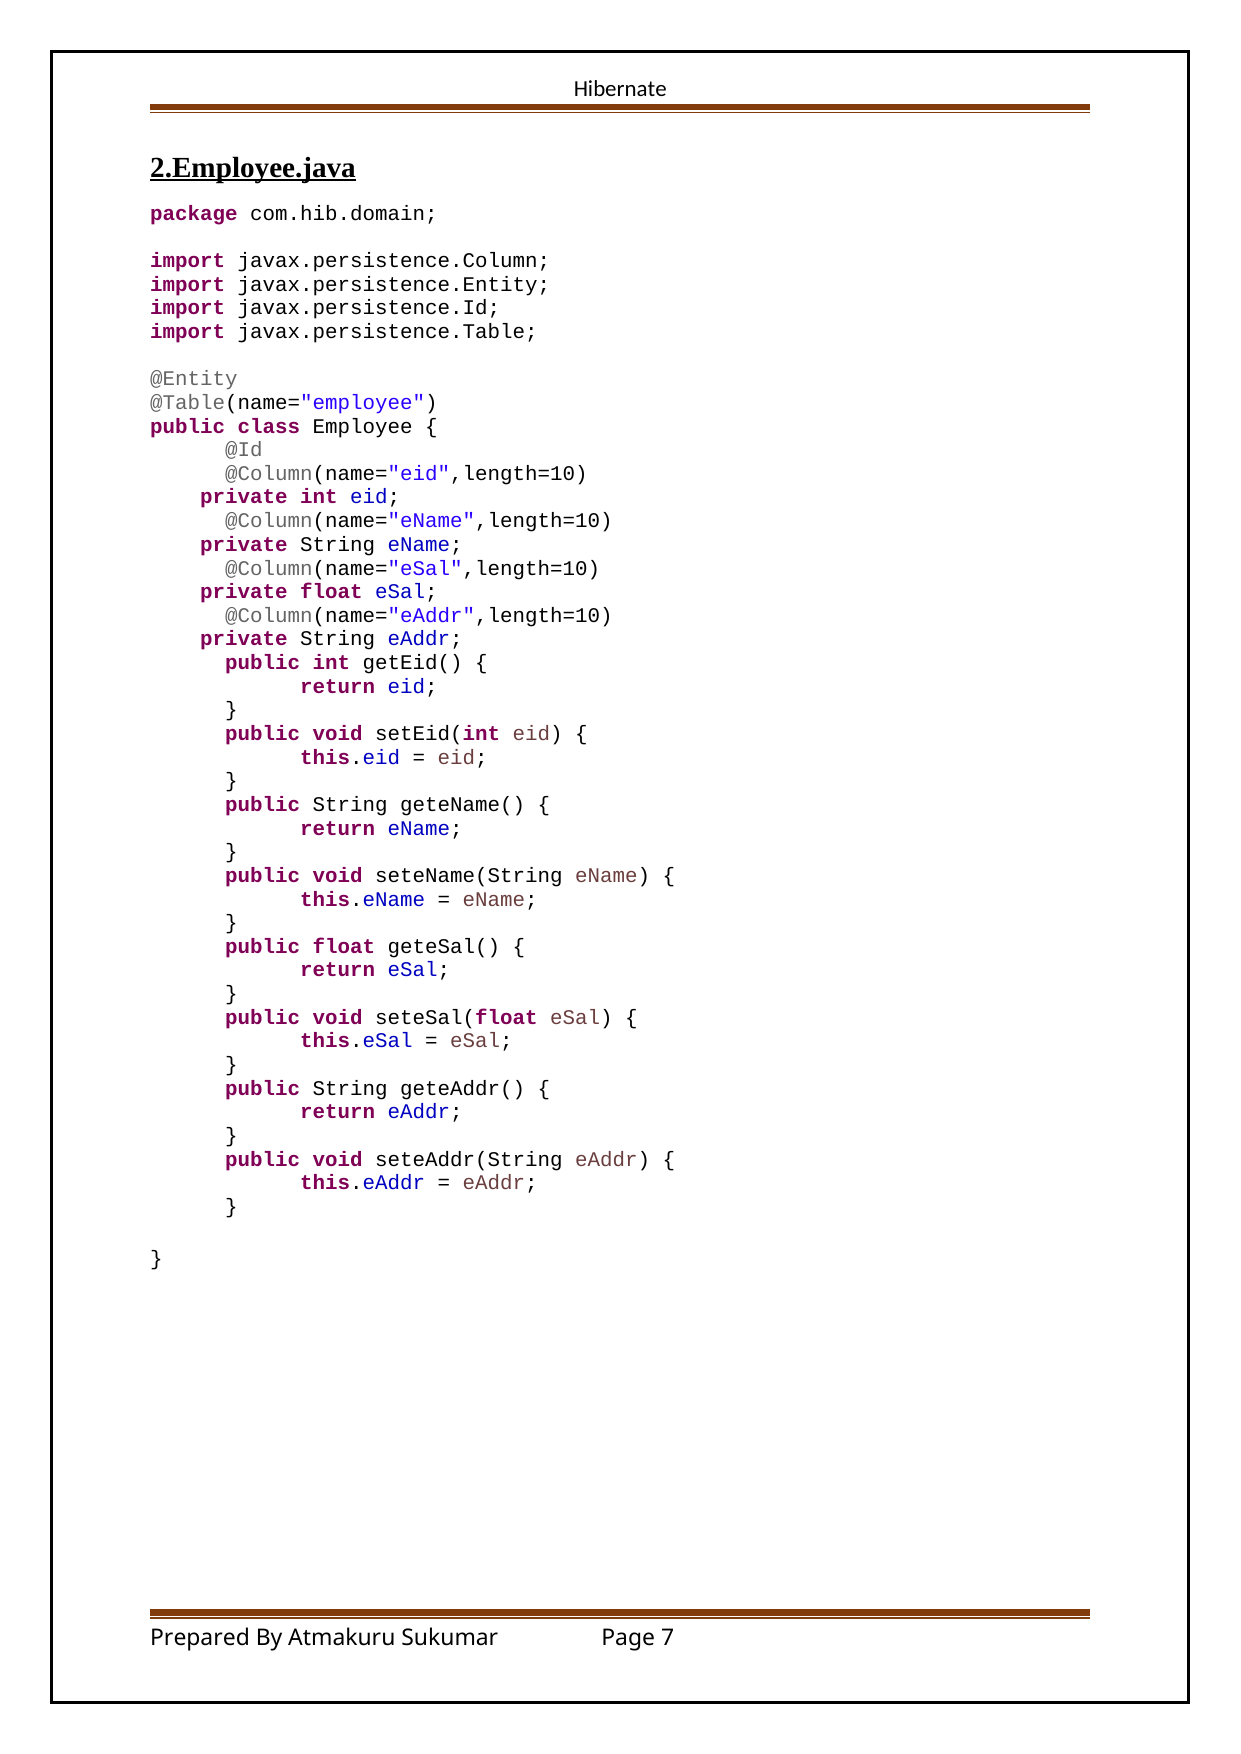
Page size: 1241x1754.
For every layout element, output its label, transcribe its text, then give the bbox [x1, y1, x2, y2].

text } [150, 1054, 1090, 1078]
text @Column(name="eid",length=10) [150, 463, 1090, 487]
text public void seteSal(float eSal) { [150, 1007, 1090, 1030]
text private int eid; [150, 487, 1090, 510]
text @Column(name="eSal",length=10) [150, 557, 1090, 581]
text public void seteAddr(String eAddr) { [150, 1149, 1090, 1172]
text import javax.persistence.Table; [150, 321, 1090, 345]
text } [150, 841, 1090, 865]
text public class Employee { [150, 416, 1090, 439]
text @Entity [150, 368, 1090, 392]
text @Table(name="employee") [150, 392, 1090, 416]
text import javax.persistence.Column; [150, 250, 1090, 274]
text } [150, 983, 1090, 1007]
text this.eAddr = eAddr; [150, 1172, 1090, 1196]
text } [150, 912, 1090, 936]
text return eName; [150, 818, 1090, 841]
text private float eSal; [150, 581, 1090, 605]
text public int getEid() { [150, 652, 1090, 676]
text @Id [150, 439, 1090, 463]
text return eid; [150, 676, 1090, 699]
text public void seteName(String eName) { [150, 865, 1090, 888]
text public void setEid(int eid) { [150, 723, 1090, 747]
text package com.hib.domain; [150, 203, 1090, 226]
text } [150, 699, 1090, 723]
text import javax.persistence.Entity; [150, 274, 1090, 297]
text } [150, 1125, 1090, 1149]
text private String eAddr; [150, 628, 1090, 652]
text } [150, 1196, 1090, 1219]
text this.eName = eName; [150, 888, 1090, 912]
text } [150, 1248, 1090, 1271]
text } [150, 770, 1090, 794]
text this.eSal = eSal; [150, 1030, 1090, 1054]
text @Column(name="eAddr",length=10) [150, 605, 1090, 628]
text public String geteName() { [150, 794, 1090, 818]
text public float geteSal() { [150, 936, 1090, 959]
text @Column(name="eName",length=10) [150, 510, 1090, 534]
text import javax.persistence.Id; [150, 297, 1090, 321]
text 2.Employee.java [150, 150, 1090, 183]
text private String eName; [150, 534, 1090, 557]
text this.eid = eid; [150, 747, 1090, 770]
text public String geteAddr() { [150, 1078, 1090, 1101]
text return eSal; [150, 959, 1090, 983]
text return eAddr; [150, 1101, 1090, 1125]
